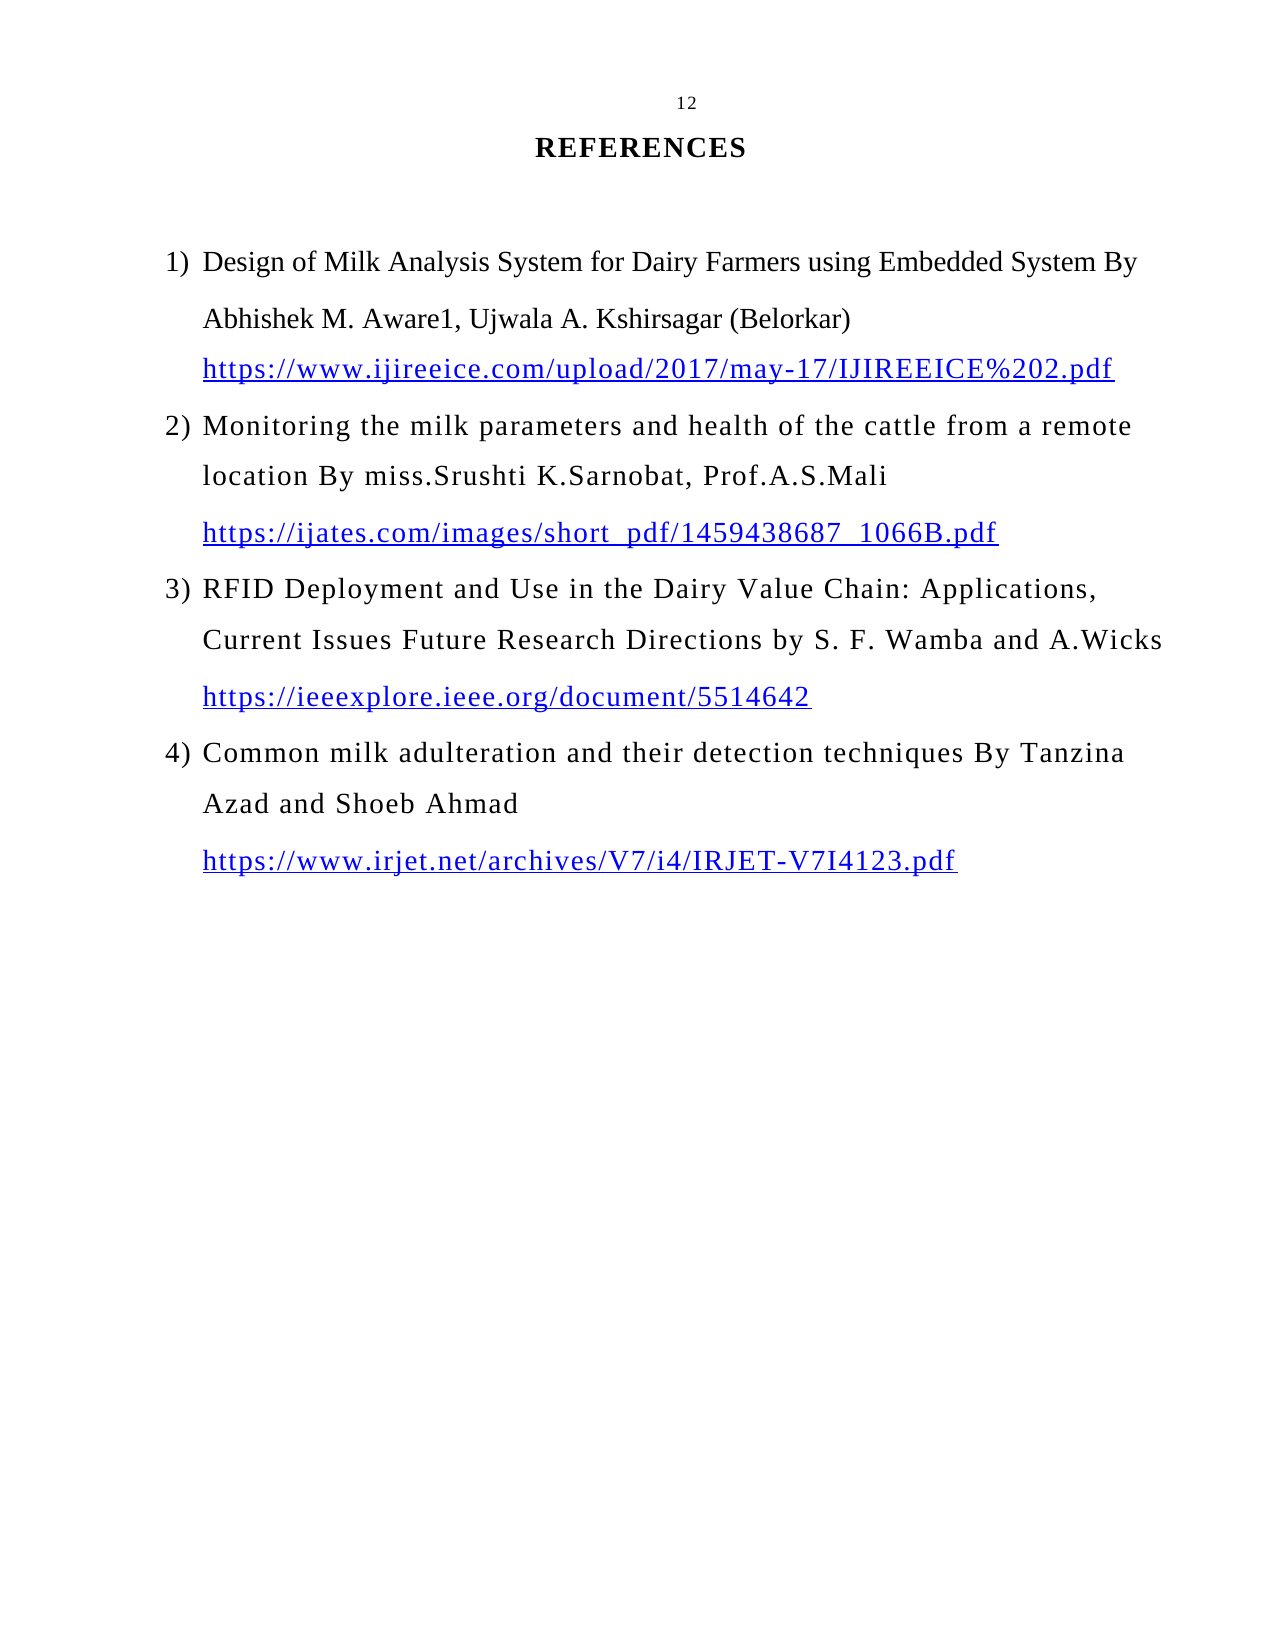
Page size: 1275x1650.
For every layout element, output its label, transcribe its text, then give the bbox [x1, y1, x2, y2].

subtitle Common milk adulteration and their detection techniques By Tanzina Azad and Shoeb Ahmad [165, 736, 1177, 819]
subtitle https://ijates.com/images/short_pdf/1459438687_1066B.pdf [202, 515, 1177, 548]
subtitle REFERENCES [165, 130, 1177, 164]
subtitle https://www.irjet.net/archives/V7/i4/IRJET-V7I4123.pdf [202, 843, 1177, 876]
subtitle RFID Deployment and Use in the Dairy Value Chain: Applications, Current Issues Future Research Directions by S. F. Wamba and A.Wicks [165, 572, 1177, 656]
subtitle Design of Milk Analysis System for Dairy Farmers using Embedded System By [165, 244, 1177, 277]
subtitle Monitoring the milk parameters and health of the cattle from a remote location By miss.Srushti K.Sarnobat, Prof.A.S.Mali [165, 408, 1177, 492]
subtitle https://ieeexplore.ieee.org/document/5514642 [202, 679, 1177, 712]
subtitle Abhishek M. Aware1, Ujwala A. Kshirsagar (Belorkar) https://www.ijireeice.com/upload/2017/may-17/IJIREEICE%202.pdf [202, 301, 1177, 384]
subtitle 12 [165, 92, 1177, 113]
